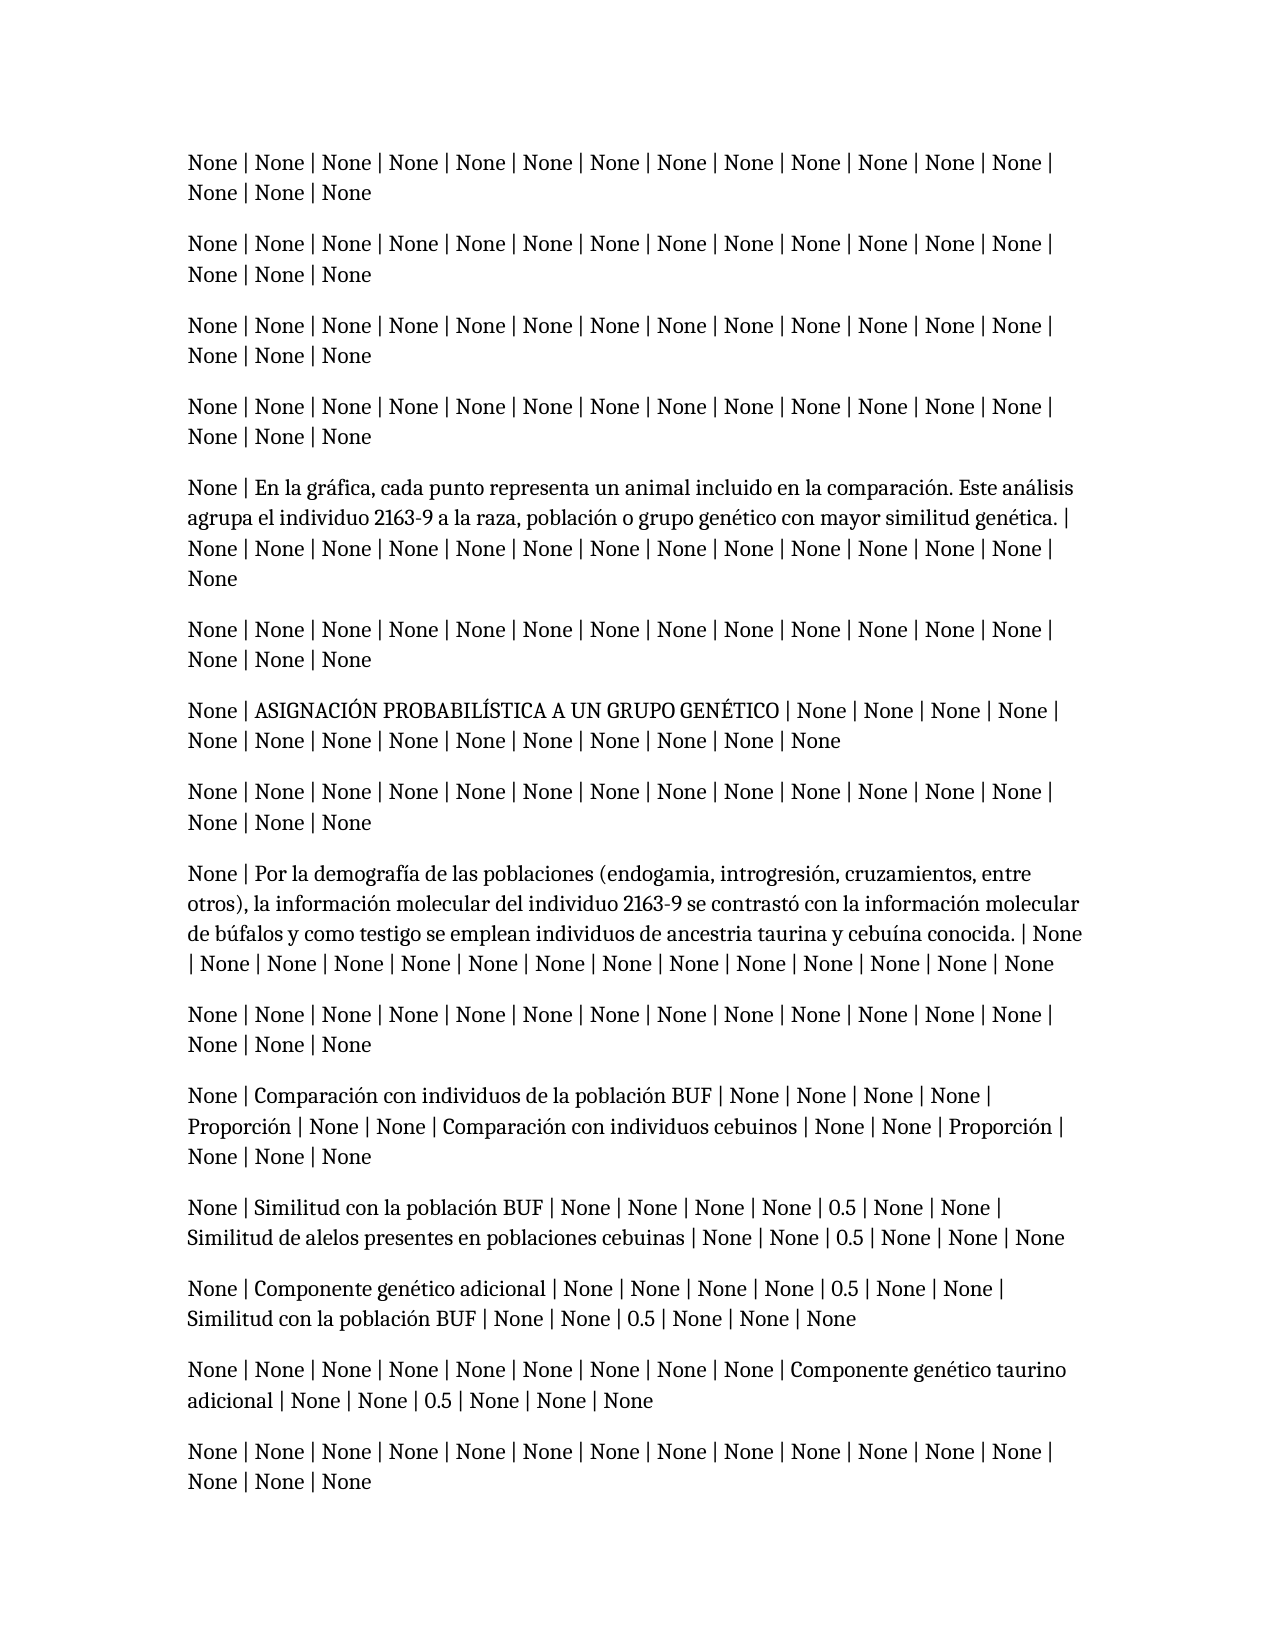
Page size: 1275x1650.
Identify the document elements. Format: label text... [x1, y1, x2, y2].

text None | None | None | None | None | None | None | None | None | None | None | None | None | None | None | None [187, 1438, 1087, 1495]
text None | None | None | None | None | None | None | None | None | None | None | None | None | None | None | None [187, 394, 1087, 450]
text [187, 150, 1087, 207]
text None | Por la demografía de las poblaciones (endogamia, introgresión, cruzamientos, entre otros), la información molecular del individuo 2163-9 se contrastó con la información molecular de búfalos y como testigo se emplean individuos de ancestria taurina y cebuína conocida. | None | None | None | None | None | None | None | None | None | None | None | None | None | None [187, 860, 1087, 977]
text None | None | None | None | None | None | None | None | None | None | None | None | None | None | None | None [187, 312, 1087, 369]
text None | Similitud con la población BUF | None | None | None | None | 0.5 | None | None | Similitud de alelos presentes en poblaciones cebuinas | None | None | 0.5 | None | None | None [187, 1195, 1087, 1251]
text None | ASIGNACIÓN PROBABILÍSTICA A UN GRUPO GENÉTICO | None | None | None | None | None | None | None | None | None | None | None | None | None | None [187, 698, 1087, 754]
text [187, 231, 1087, 288]
text None | Comparación con individuos de la población BUF | None | None | None | None | Proporción | None | None | Comparación con individuos cebuinos | None | None | Proporción | None | None | None [187, 1083, 1087, 1170]
text None | None | None | None | None | None | None | None | None | Componente genético taurino adicional | None | None | 0.5 | None | None | None [187, 1357, 1087, 1414]
text None | None | None | None | None | None | None | None | None | None | None | None | None | None | None | None [187, 779, 1087, 836]
text None | None | None | None | None | None | None | None | None | None | None | None | None | None | None | None [187, 617, 1087, 673]
text None | En la gráfica, cada punto representa un animal incluido en la comparación. Este análisis agrupa el individuo 2163-9 a la raza, población o grupo genético con mayor similitud genética. | None | None | None | None | None | None | None | None | None | None | None | None | None | None [187, 475, 1087, 592]
text None | None | None | None | None | None | None | None | None | None | None | None | None | None | None | None [187, 1002, 1087, 1059]
text None | Componente genético adicional | None | None | None | None | 0.5 | None | None | Similitud con la población BUF | None | None | 0.5 | None | None | None [187, 1276, 1087, 1333]
